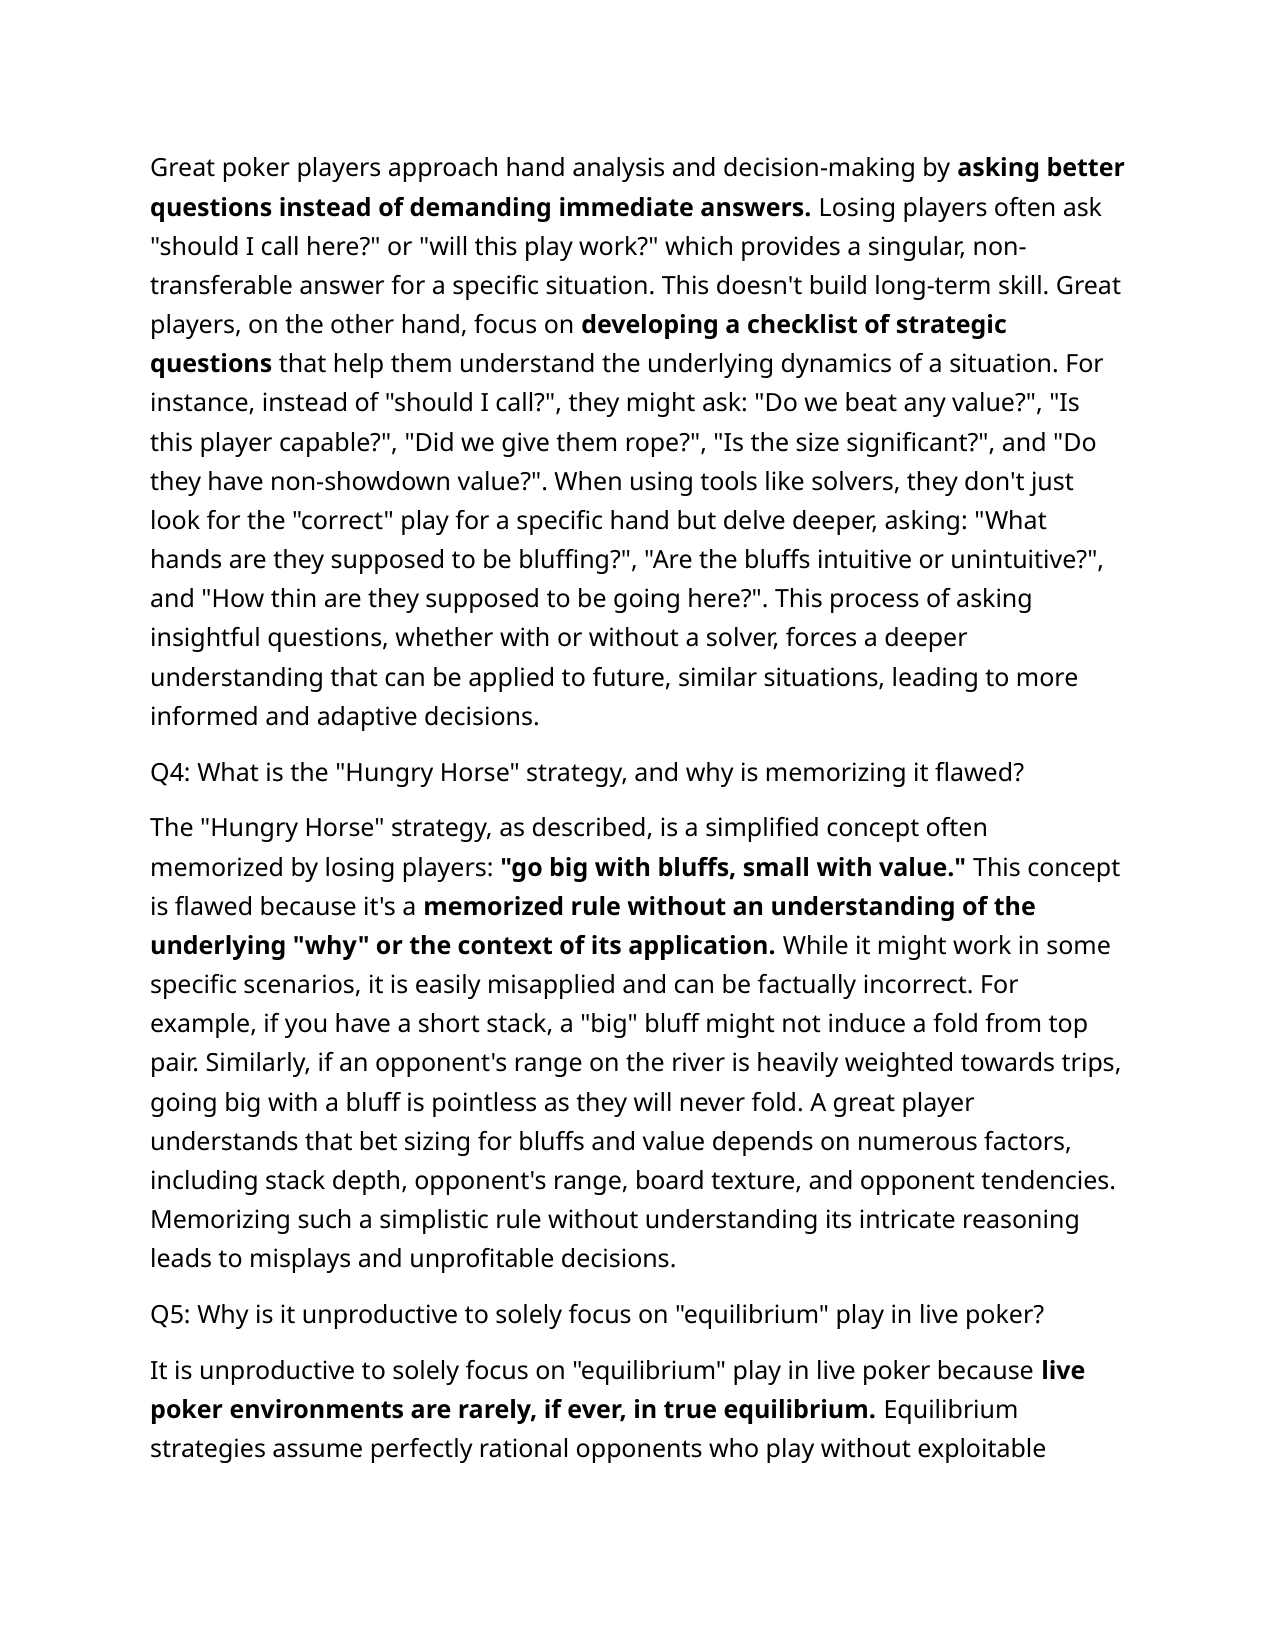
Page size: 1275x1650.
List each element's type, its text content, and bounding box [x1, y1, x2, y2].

text Q5: Why is it unproductive to solely focus on "equilibrium" play in live poker? [150, 1297, 1125, 1331]
text Great poker players approach hand analysis and decision-making by asking better questions instead of demanding immediate answers. Losing players often ask "should I call here?" or "will this play work?" which provides a singular, non-transferable answer for a specific situation. This doesn't build long-term skill. Great players, on the other hand, focus on developing a checklist of strategic questions that help them understand the underlying dynamics of a situation. For instance, instead of "should I call?", they might ask: "Do we beat any value?", "Is this player capable?", "Did we give them rope?", "Is the size significant?", and "Do they have non-showdown value?". When using tools like solvers, they don't just look for the "correct" play for a specific hand but delve deeper, asking: "What hands are they supposed to be bluffing?", "Are the bluffs intuitive or unintuitive?", and "How thin are they supposed to be going here?". This process of asking insightful questions, whether with or without a solver, forces a deeper understanding that can be applied to future, similar situations, leading to more informed and adaptive decisions. [150, 150, 1125, 732]
text The "Hungry Horse" strategy, as described, is a simplified concept often memorized by losing players: "go big with bluffs, small with value." This concept is flawed because it's a memorized rule without an understanding of the underlying "why" or the context of its application. While it might work in some specific scenarios, it is easily misapplied and can be factually incorrect. For example, if you have a short stack, a "big" bluff might not induce a fold from top pair. Similarly, if an opponent's range on the river is heavily weighted towards trips, going big with a bluff is pointless as they will never fold. A great player understands that bet sizing for bluffs and value depends on numerous factors, including stack depth, opponent's range, board texture, and opponent tendencies. Memorizing such a simplistic rule without understanding its intricate reasoning leads to misplays and unprofitable decisions. [150, 810, 1125, 1275]
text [150, 1352, 1125, 1465]
text Q4: What is the "Hungry Horse" strategy, and why is memorizing it flawed? [150, 754, 1125, 788]
